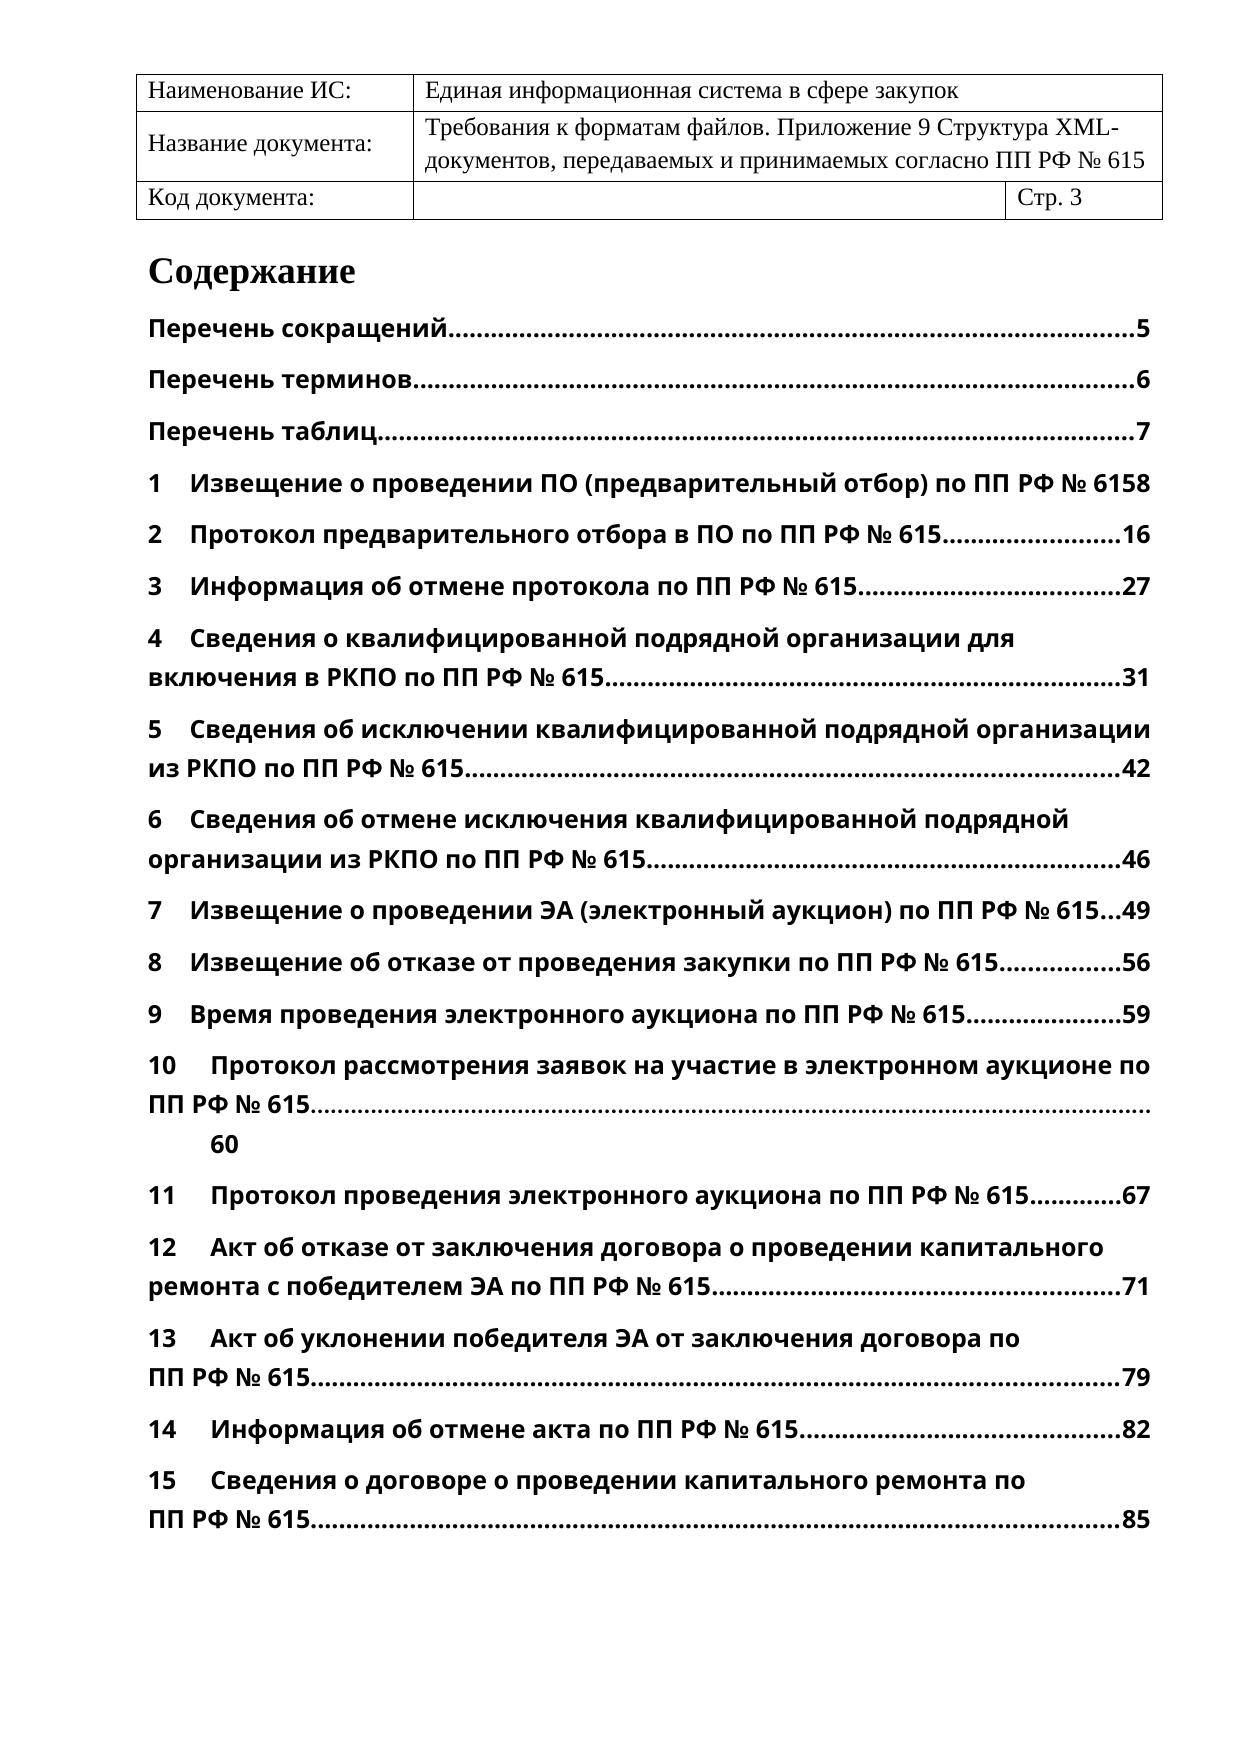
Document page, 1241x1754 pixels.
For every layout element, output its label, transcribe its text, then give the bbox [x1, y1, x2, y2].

text 13 Акт об уклонении победителя ЭА от заключения договора по ПП РФ № 615 79 [148, 1321, 1152, 1394]
text 2 Протокол предварительного отбора в ПО по ПП РФ № 615 16 [148, 517, 1152, 551]
text Содержание [148, 248, 1152, 292]
text 5 Сведения об исключении квалифицированной подрядной организации из РКПО по ПП РФ № 615 42 [148, 711, 1152, 784]
text 8 Извещение об отказе от проведения закупки по ПП РФ № 615 56 [148, 945, 1152, 979]
text 11 Протокол проведения электронного аукциона по ПП РФ № 615 67 [148, 1178, 1152, 1212]
text 9 Время проведения электронного аукциона по ПП РФ № 615 59 [148, 996, 1152, 1030]
text Перечень терминов 6 [148, 362, 1152, 396]
text 12 Акт об отказе от заключения договора о проведении капитального ремонта с победителем ЭА по ПП РФ № 615 71 [148, 1230, 1152, 1303]
text 15 Сведения о договоре о проведении капитального ремонта по ПП РФ № 615 85 [148, 1463, 1152, 1536]
text 7 Извещение о проведении ЭА (электронный аукцион) по ПП РФ № 615 49 [148, 893, 1152, 927]
text Перечень сокращений 5 [148, 311, 1152, 344]
text 3 Информация об отмене протокола по ПП РФ № 615 27 [148, 569, 1152, 603]
text 4 Сведения о квалифицированной подрядной организации для включения в РКПО по ПП РФ № 615 31 [148, 621, 1152, 694]
text 1 Извещение о проведении ПО (предварительный отбор) по ПП РФ № 615 8 [148, 466, 1152, 499]
text 10 Протокол рассмотрения заявок на участие в электронном аукционе по ПП РФ № 615 60 [148, 1048, 1152, 1160]
text 6 Сведения об отмене исключения квалифицированной подрядной организации из РКПО по ПП РФ № 615 46 [148, 802, 1152, 875]
text Перечень таблиц 7 [148, 414, 1152, 448]
text 14 Информация об отмене акта по ПП РФ № 615 82 [148, 1411, 1152, 1445]
